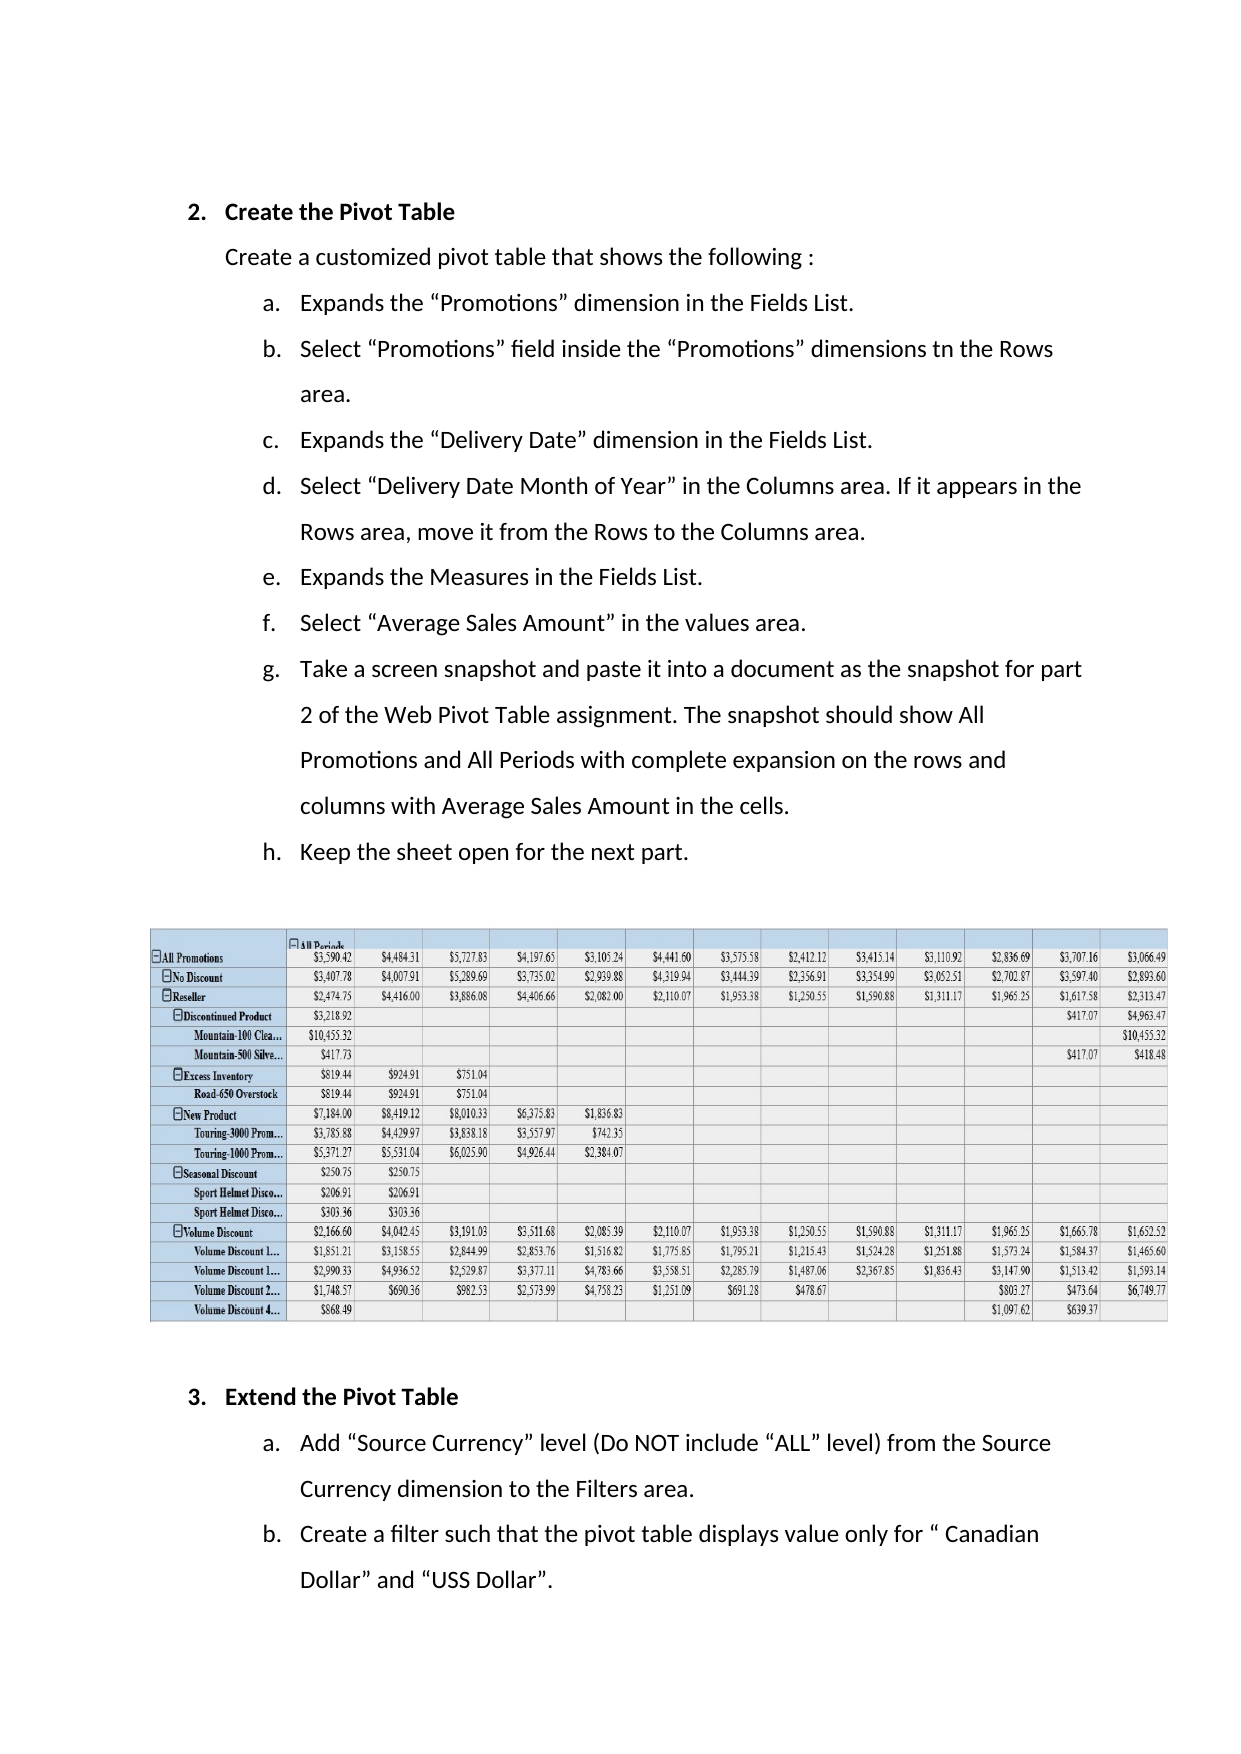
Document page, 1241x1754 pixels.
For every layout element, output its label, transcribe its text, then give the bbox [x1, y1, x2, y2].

list Keep the sheet open for the next part. [262, 836, 1090, 866]
list Create a customized pivot table that shows the following : [225, 241, 1090, 272]
list Add “Source Currency” level (Do NOT include “ALL” level) from the Source Currency dimension to the Filters area. [262, 1427, 1090, 1503]
list Extend the Pivot Table [187, 1381, 1090, 1412]
list Expands the Measures in the Fields List. [262, 562, 1090, 592]
list Expands the “Delivery Date” dimension in the Fields List. [262, 424, 1090, 455]
list Select “Promotions” field inside the “Promotions” dimensions tn the Rows area. [262, 333, 1090, 409]
list Select “Average Sales Amount” in the values area. [262, 607, 1090, 638]
picture [150, 927, 1168, 1324]
list Take a screen snapshot and paste it into a document as the snapshot for part 2 of the Web Pivot Table assignment. The snapshot should show All Promotions and All Periods with complete expansion on the rows and columns with Average Sales Amount in the cells. [262, 653, 1090, 821]
list Create the Pivot Table [187, 196, 1090, 226]
list Expands the “Promotions” dimension in the Fields List. [262, 287, 1090, 318]
list Create a filter such that the pivot table displays value only for “ Canadian Dollar” and “USS Dollar”. [262, 1518, 1090, 1595]
list Select “Delivery Date Month of Year” in the Columns area. If it appears in the Rows area, move it from the Rows to the Columns area. [262, 470, 1090, 546]
